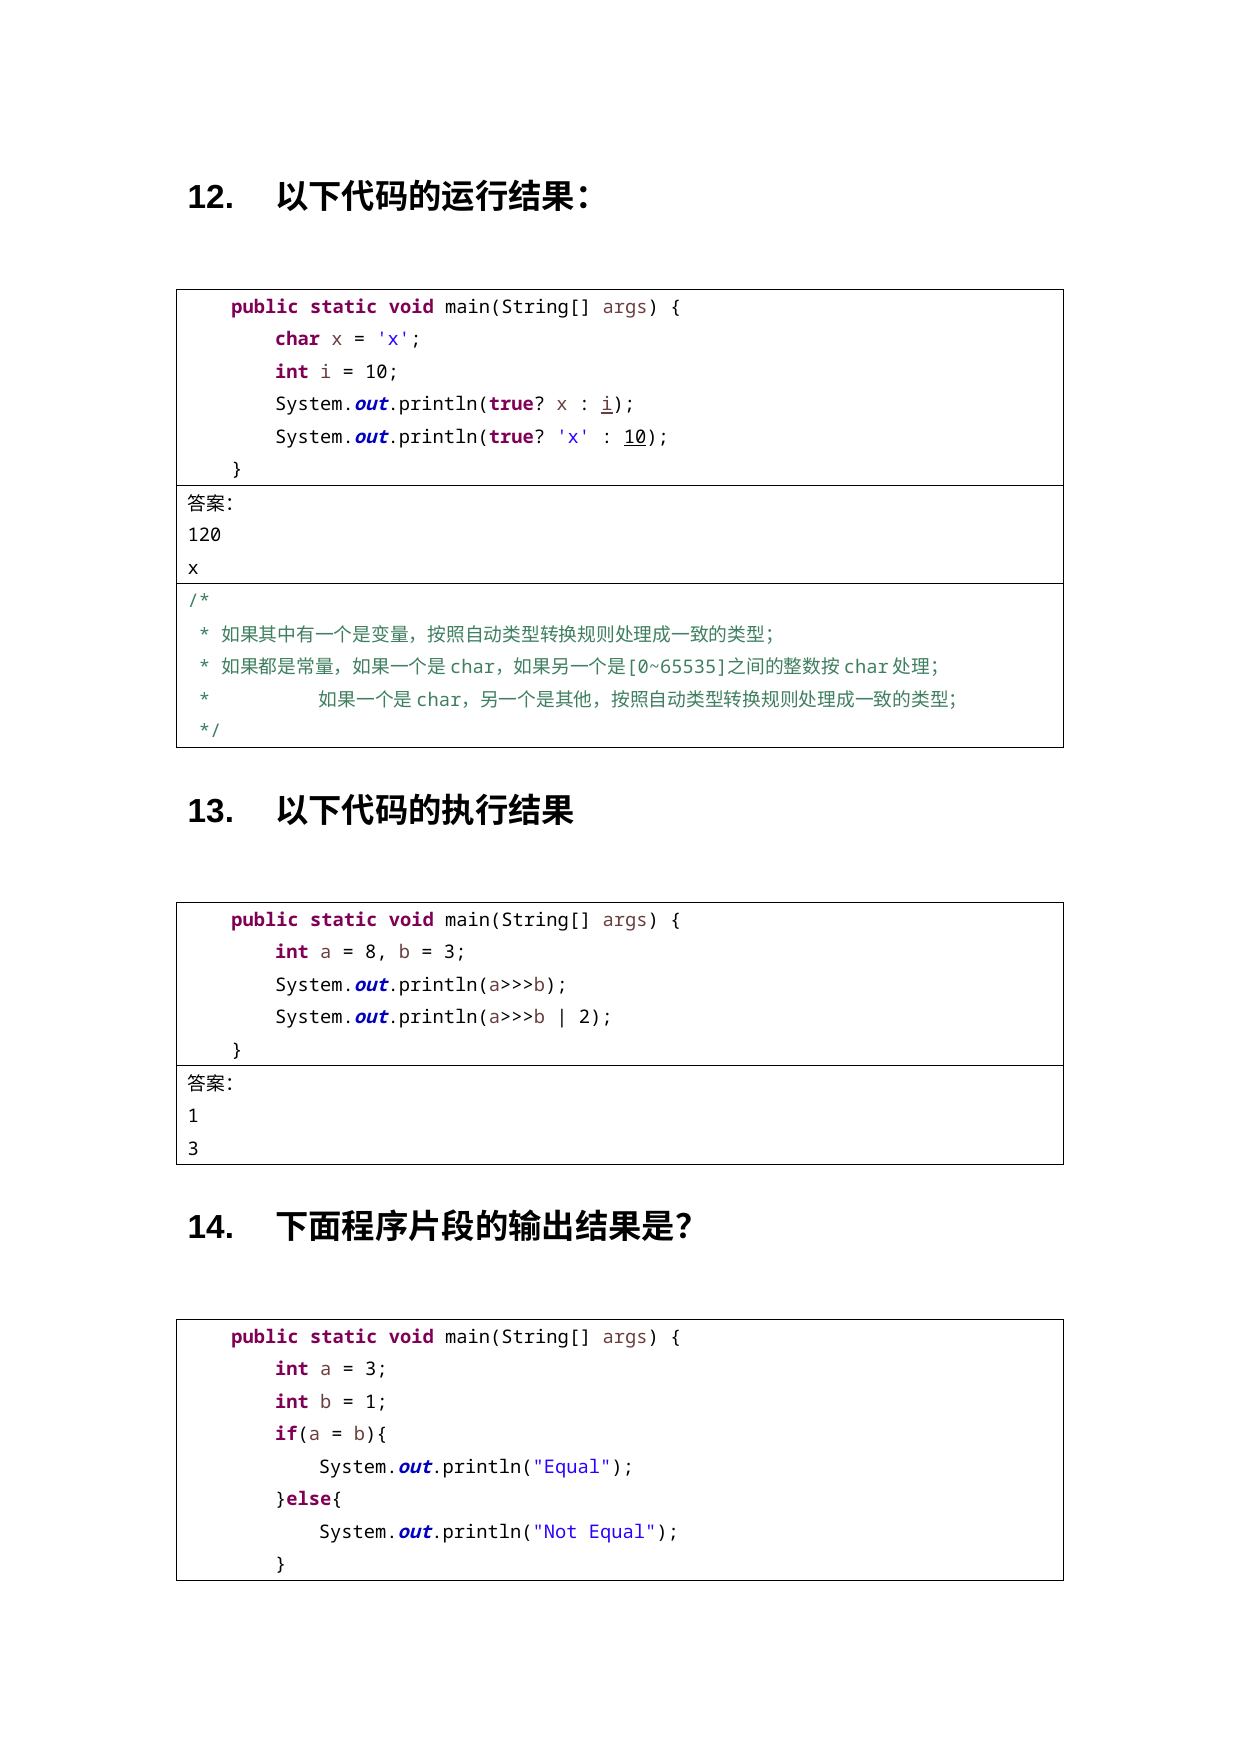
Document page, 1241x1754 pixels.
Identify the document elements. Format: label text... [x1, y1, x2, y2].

table_cell 答案： 1 3 [177, 1066, 1063, 1164]
subtitle 以下代码的运行结果： [187, 162, 1053, 227]
table_header public static void main(String[] args) { char x = 'x'; int i = 10; System.out.println(true? x : i); System.out.println(true? 'x' : 10); } [177, 290, 1063, 485]
table_cell 答案： 120 x [177, 486, 1063, 583]
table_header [177, 1320, 1063, 1580]
subtitle 以下代码的执行结果 [187, 775, 1053, 840]
table_cell /* * 如果其中有一个是变量，按照自动类型转换规则处理成一致的类型； * 如果都是常量，如果一个是char，如果另一个是[0~65535]之间的整数按char处理； * 如果一个是char，另一个是其他，按照自动类型转换规则处理成一致的类型； */ [177, 584, 1063, 747]
table_header public static void main(String[] args) { int a = 8, b = 3; System.out.println(a>>>b); System.out.println(a>>>b | 2); } [177, 903, 1063, 1065]
subtitle 下面程序片段的输出结果是？ [187, 1192, 1053, 1257]
